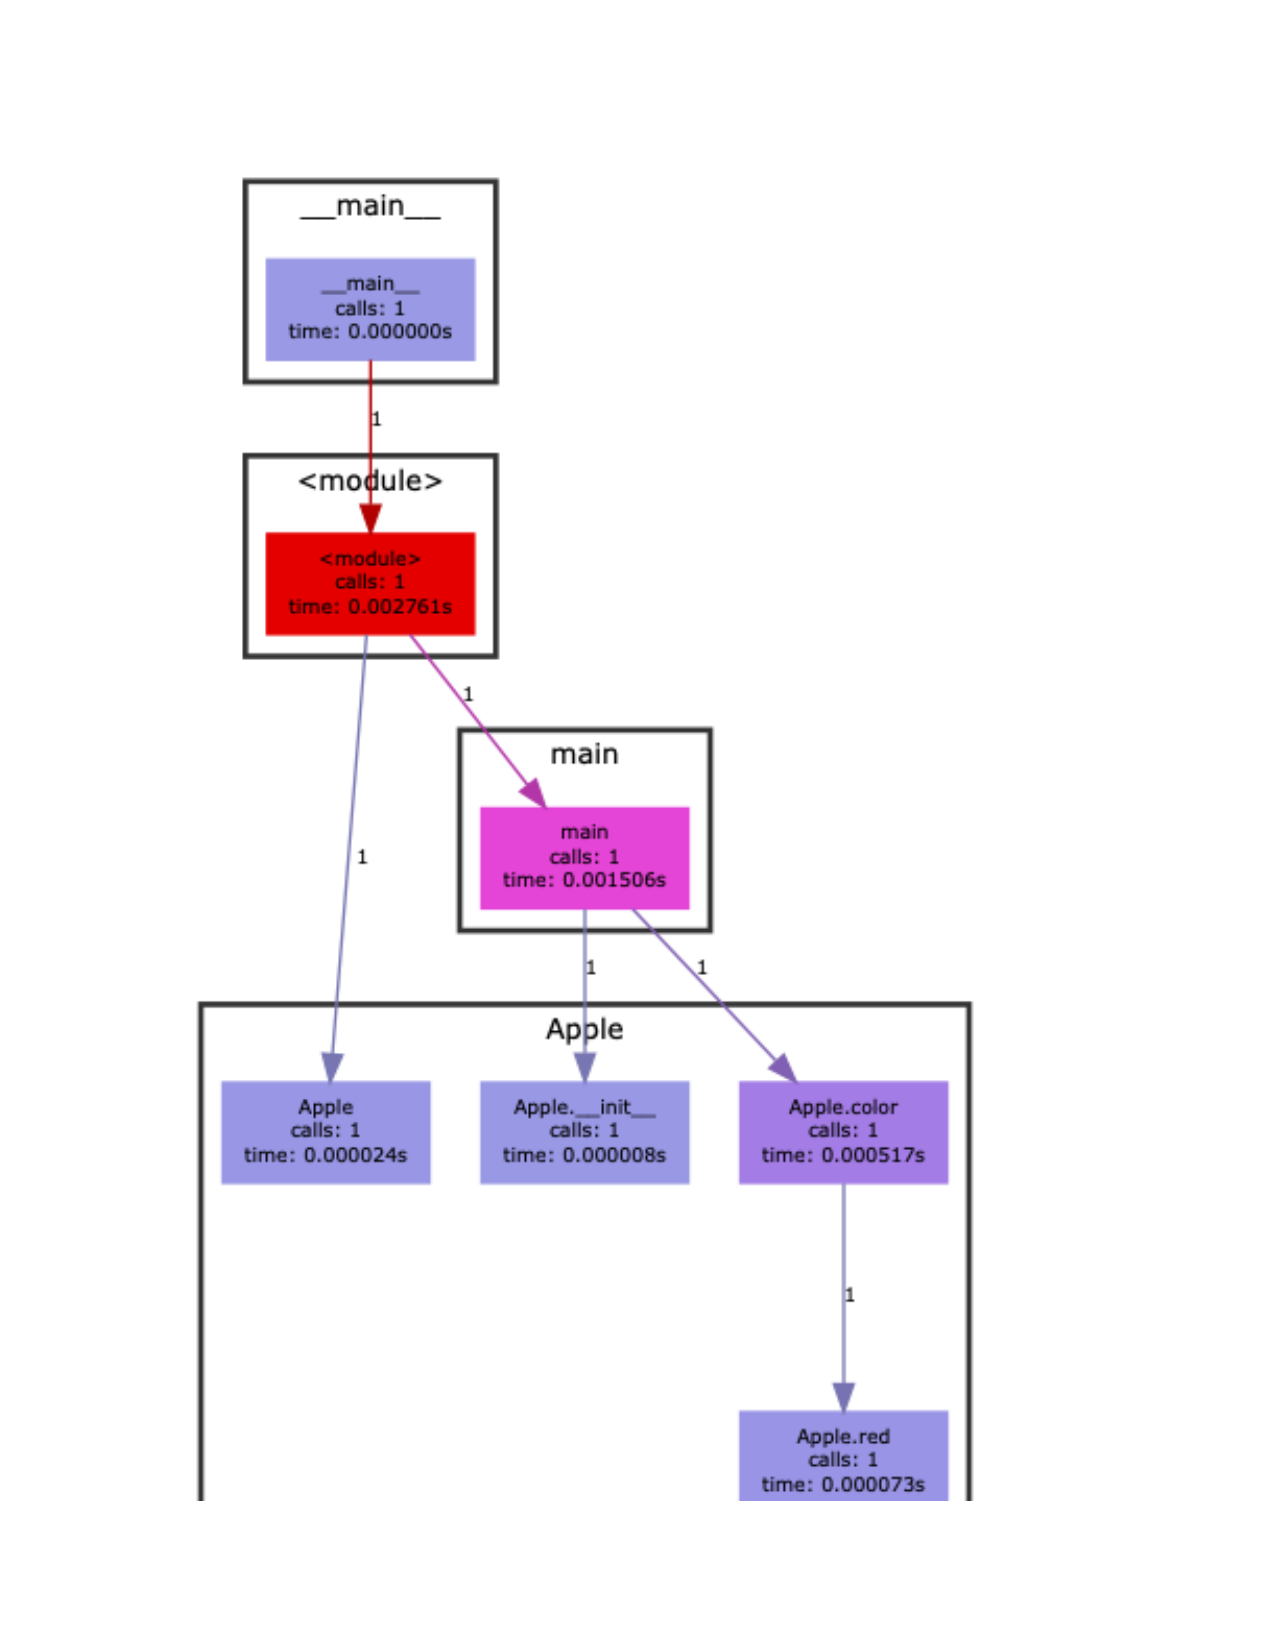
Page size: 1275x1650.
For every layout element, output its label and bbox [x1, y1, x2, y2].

picture [168, 150, 1003, 1501]
